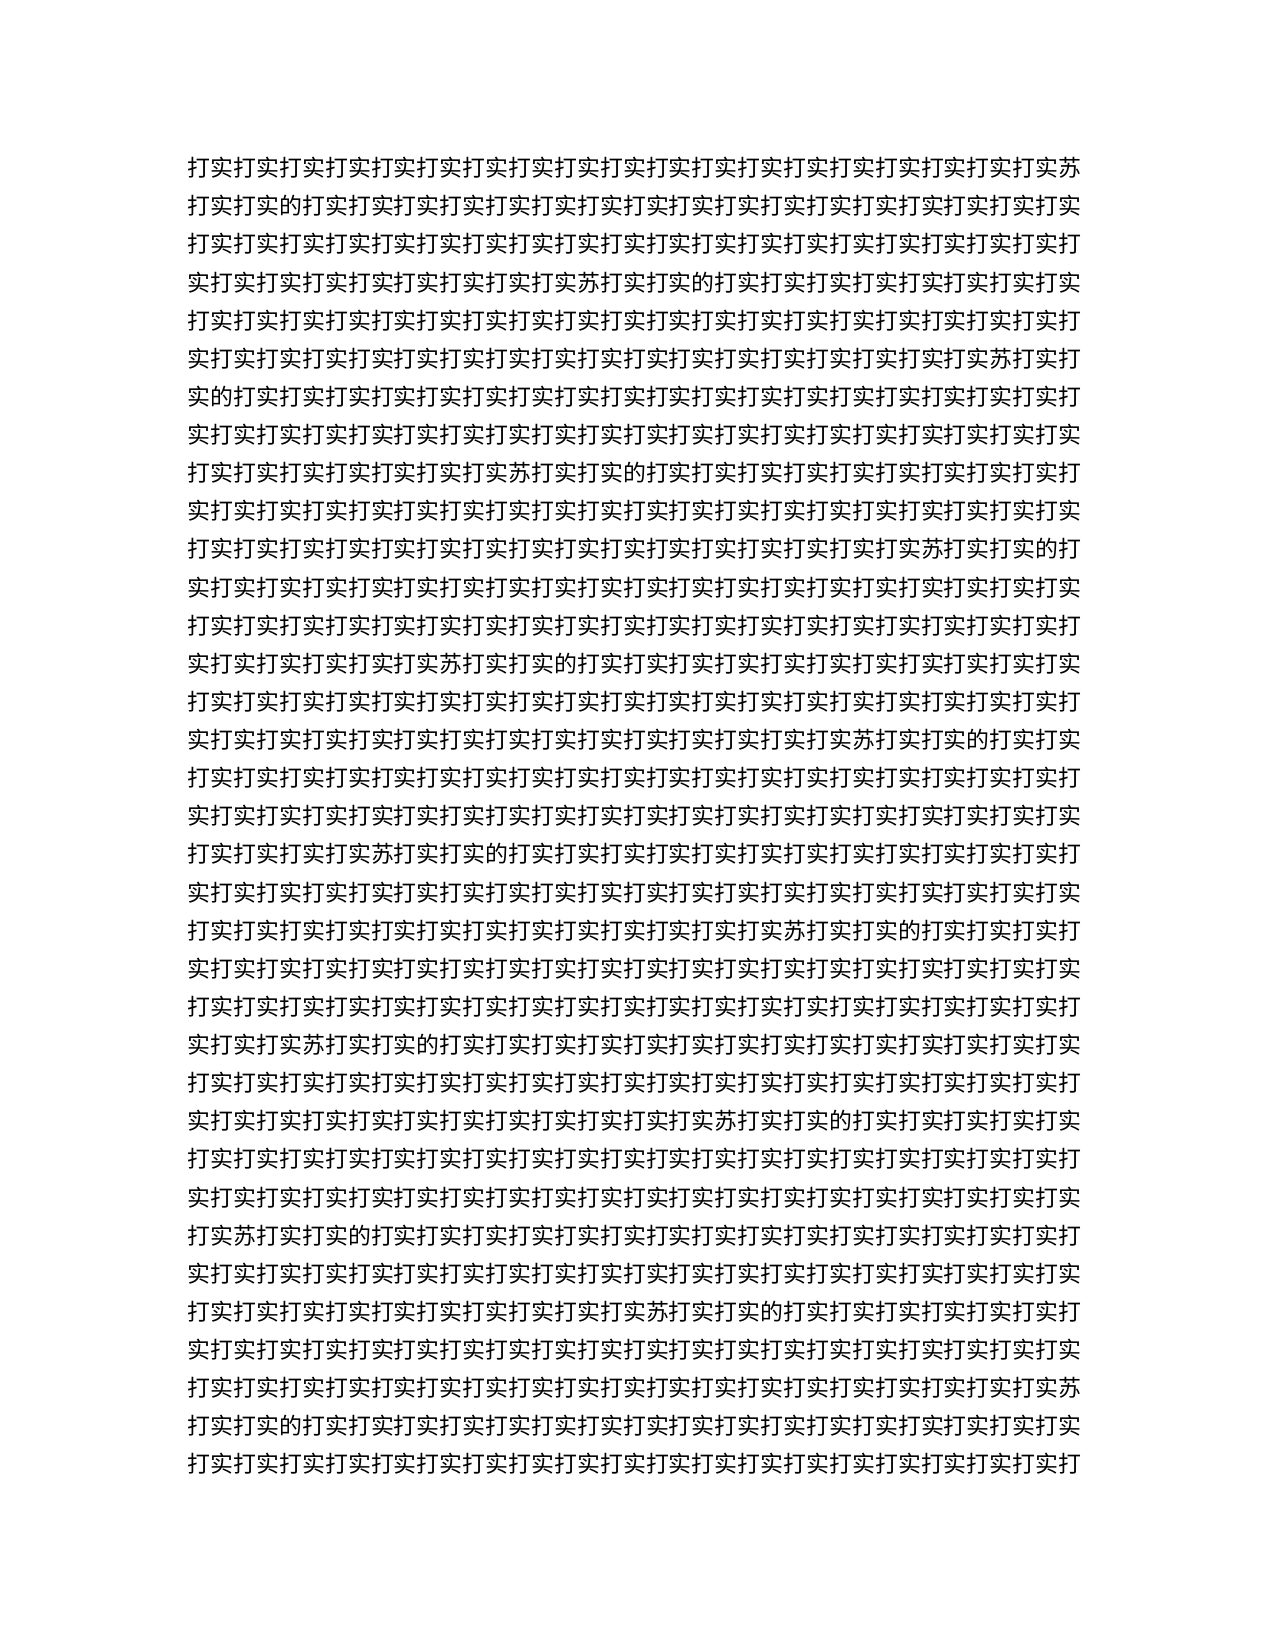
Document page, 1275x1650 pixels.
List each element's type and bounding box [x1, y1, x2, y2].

text [187, 150, 1087, 1479]
